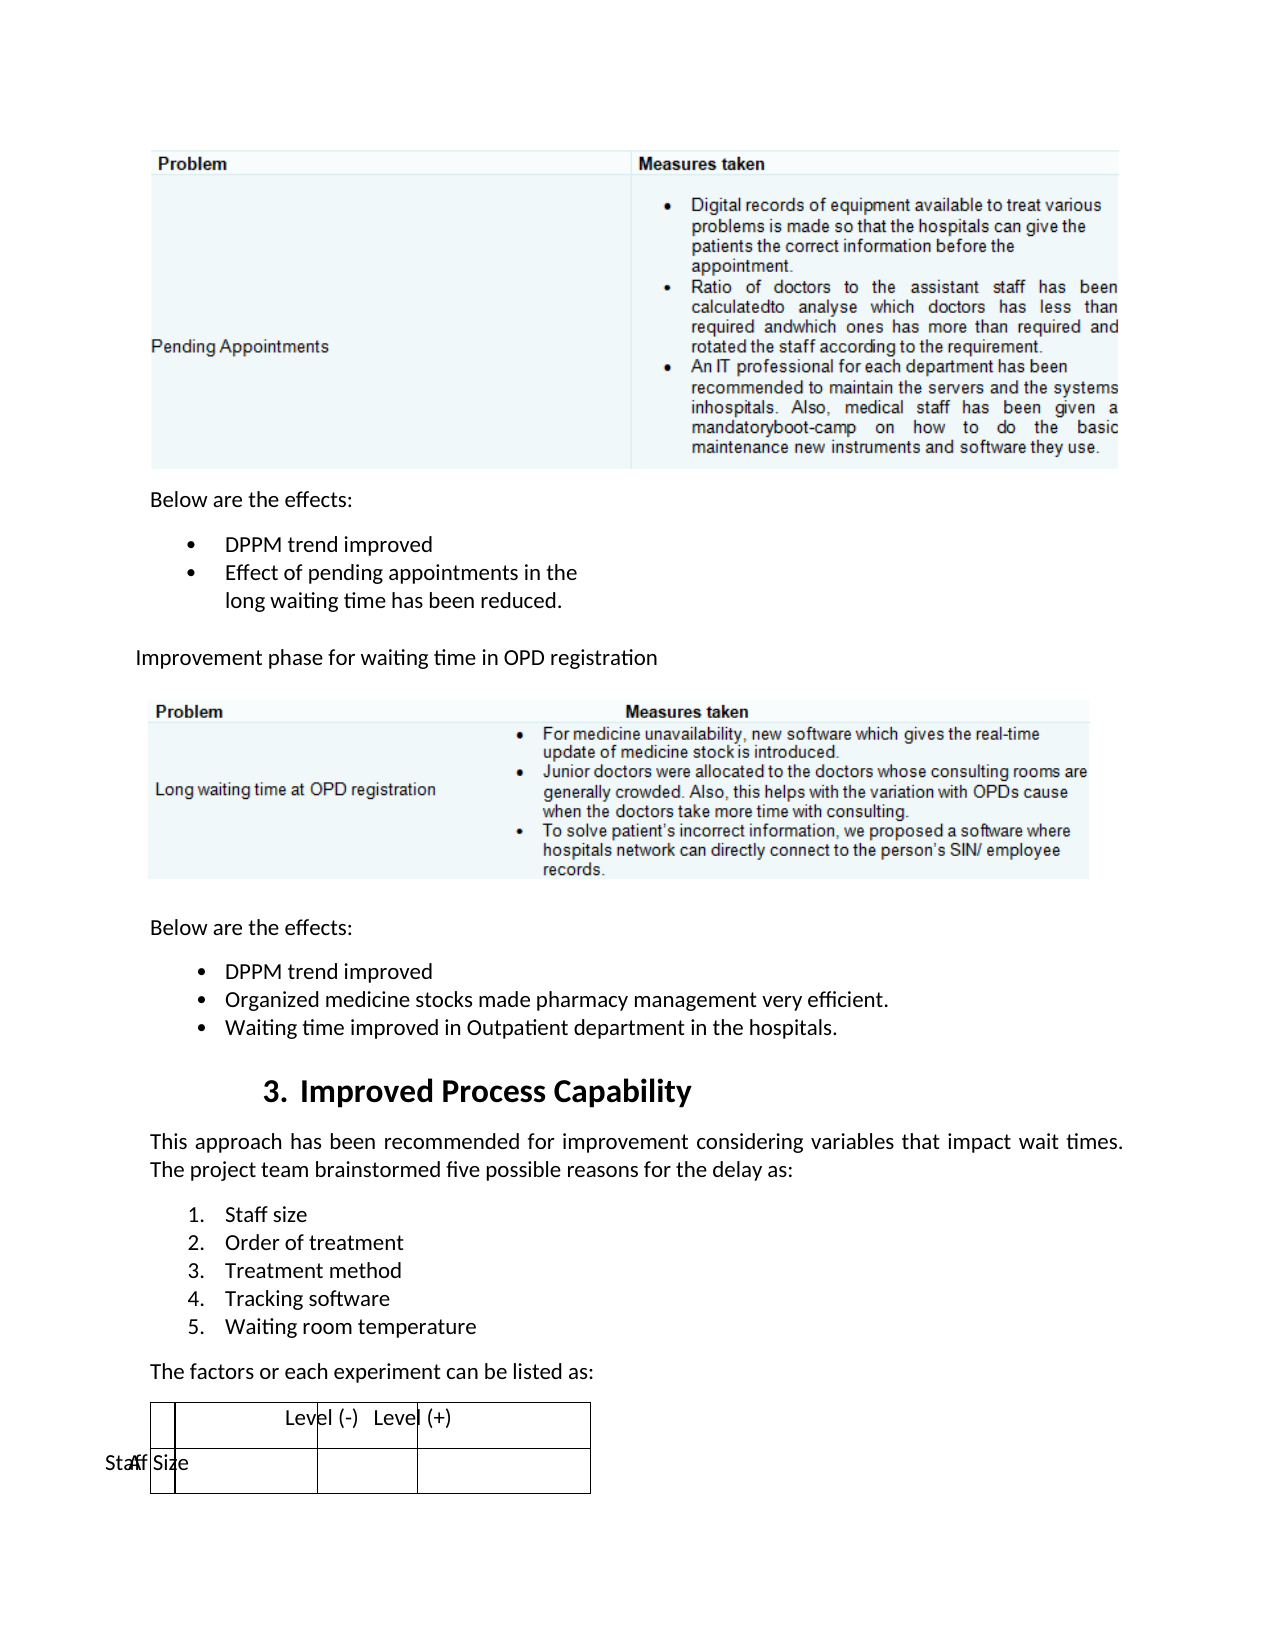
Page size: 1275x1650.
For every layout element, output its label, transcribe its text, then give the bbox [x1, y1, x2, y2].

table_cell A [151, 1449, 174, 1493]
list Waiting room temperature [187, 1312, 1125, 1340]
table_cell Staff Size [176, 1449, 317, 1493]
table_cell 8 [318, 1449, 417, 1493]
picture [150, 150, 1125, 469]
list DPPM trend improved [198, 957, 1125, 985]
table_header Level (+) [418, 1403, 590, 1447]
text Improvement phase for waiting time in OPD registration [135, 643, 1125, 671]
list Waiting time improved in Outpatient department in the hospitals. [198, 1013, 1125, 1041]
text This approach has been recommended for improvement considering variables that impact wait times. The project team brainstormed five possible reasons for the delay as: [150, 1127, 1125, 1183]
table_header Level (-) [318, 1403, 417, 1447]
list Organized medicine stocks made pharmacy management very efficient. [198, 985, 1125, 1013]
table_cell 16 [418, 1449, 590, 1493]
list Treatment method [187, 1256, 1125, 1284]
text Below are the effects: [150, 485, 1125, 513]
list Effect of pending appointments in the long waiting time has been reduced. [187, 558, 609, 614]
picture [135, 687, 1111, 896]
text Below are the effects: [150, 913, 1125, 941]
table_header [176, 1403, 317, 1447]
table_header [151, 1403, 174, 1447]
list Tracking software [187, 1284, 1125, 1312]
text The factors or each experiment can be listed as: [150, 1357, 1125, 1385]
list Improved Process Capability [262, 1070, 1125, 1111]
list Staff size [187, 1200, 1125, 1228]
list DPPM trend improved [187, 530, 1125, 558]
list Order of treatment [187, 1228, 1125, 1256]
